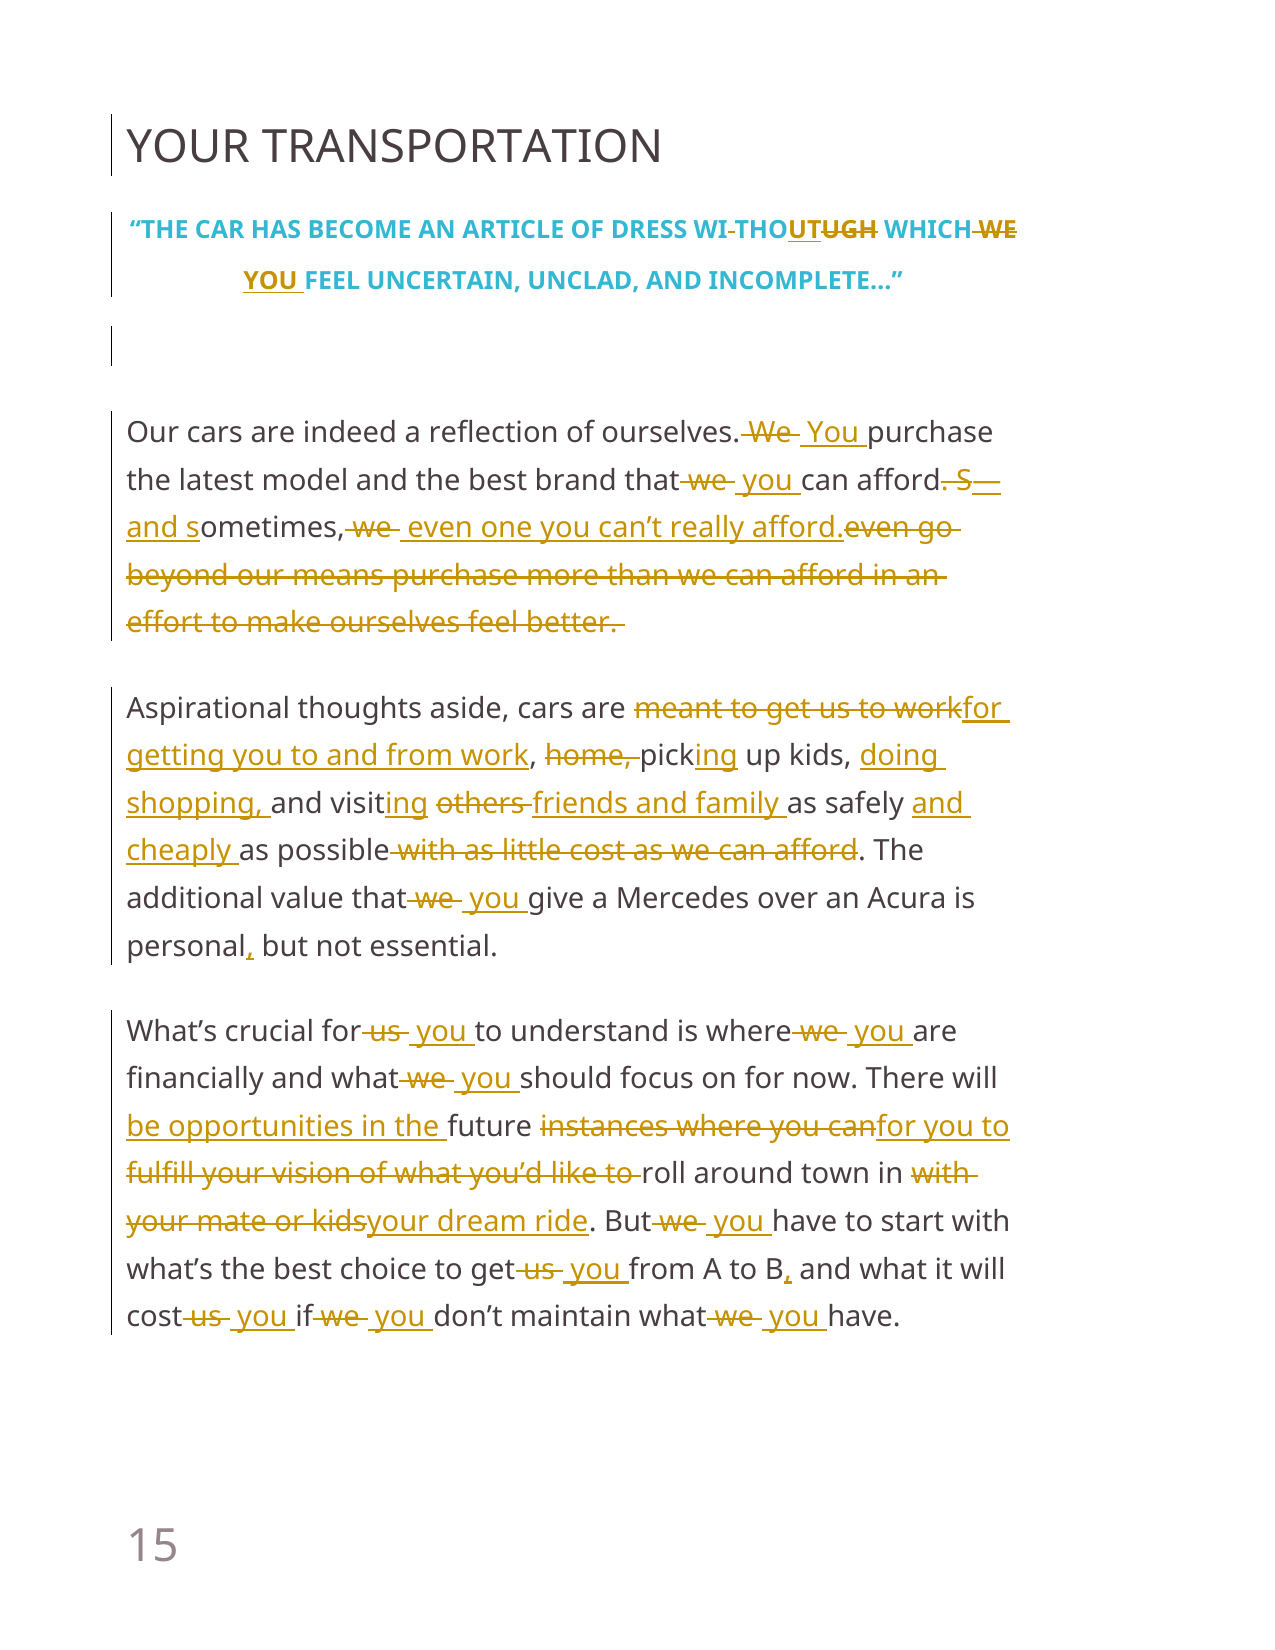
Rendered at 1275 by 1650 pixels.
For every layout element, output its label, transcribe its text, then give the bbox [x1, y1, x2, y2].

text What’s crucial forto understand is whereare financially and whatshould focus on for now. There will future roll around town in . Buthave to start with what’s the best choice to getfrom A to B and what it will costifdon’t maintain whathave. [126, 1010, 1020, 1335]
text Our cars are indeed a reflection of ourselves.purchase the latest model and the best brand thatcan affordometimes, [126, 411, 1020, 641]
subtitle your TRANSPORTATION [126, 114, 1020, 176]
text Aspirational thoughts aside, cars are , pick up kids, and visit as safely as possible. The additional value thatgive a Mercedes over an Acura is personal but not essential. [126, 687, 1020, 964]
subtitle “The car has become an article of dress WItho whichfeel uncertain, unclad, and incomplete…” [126, 212, 1020, 297]
